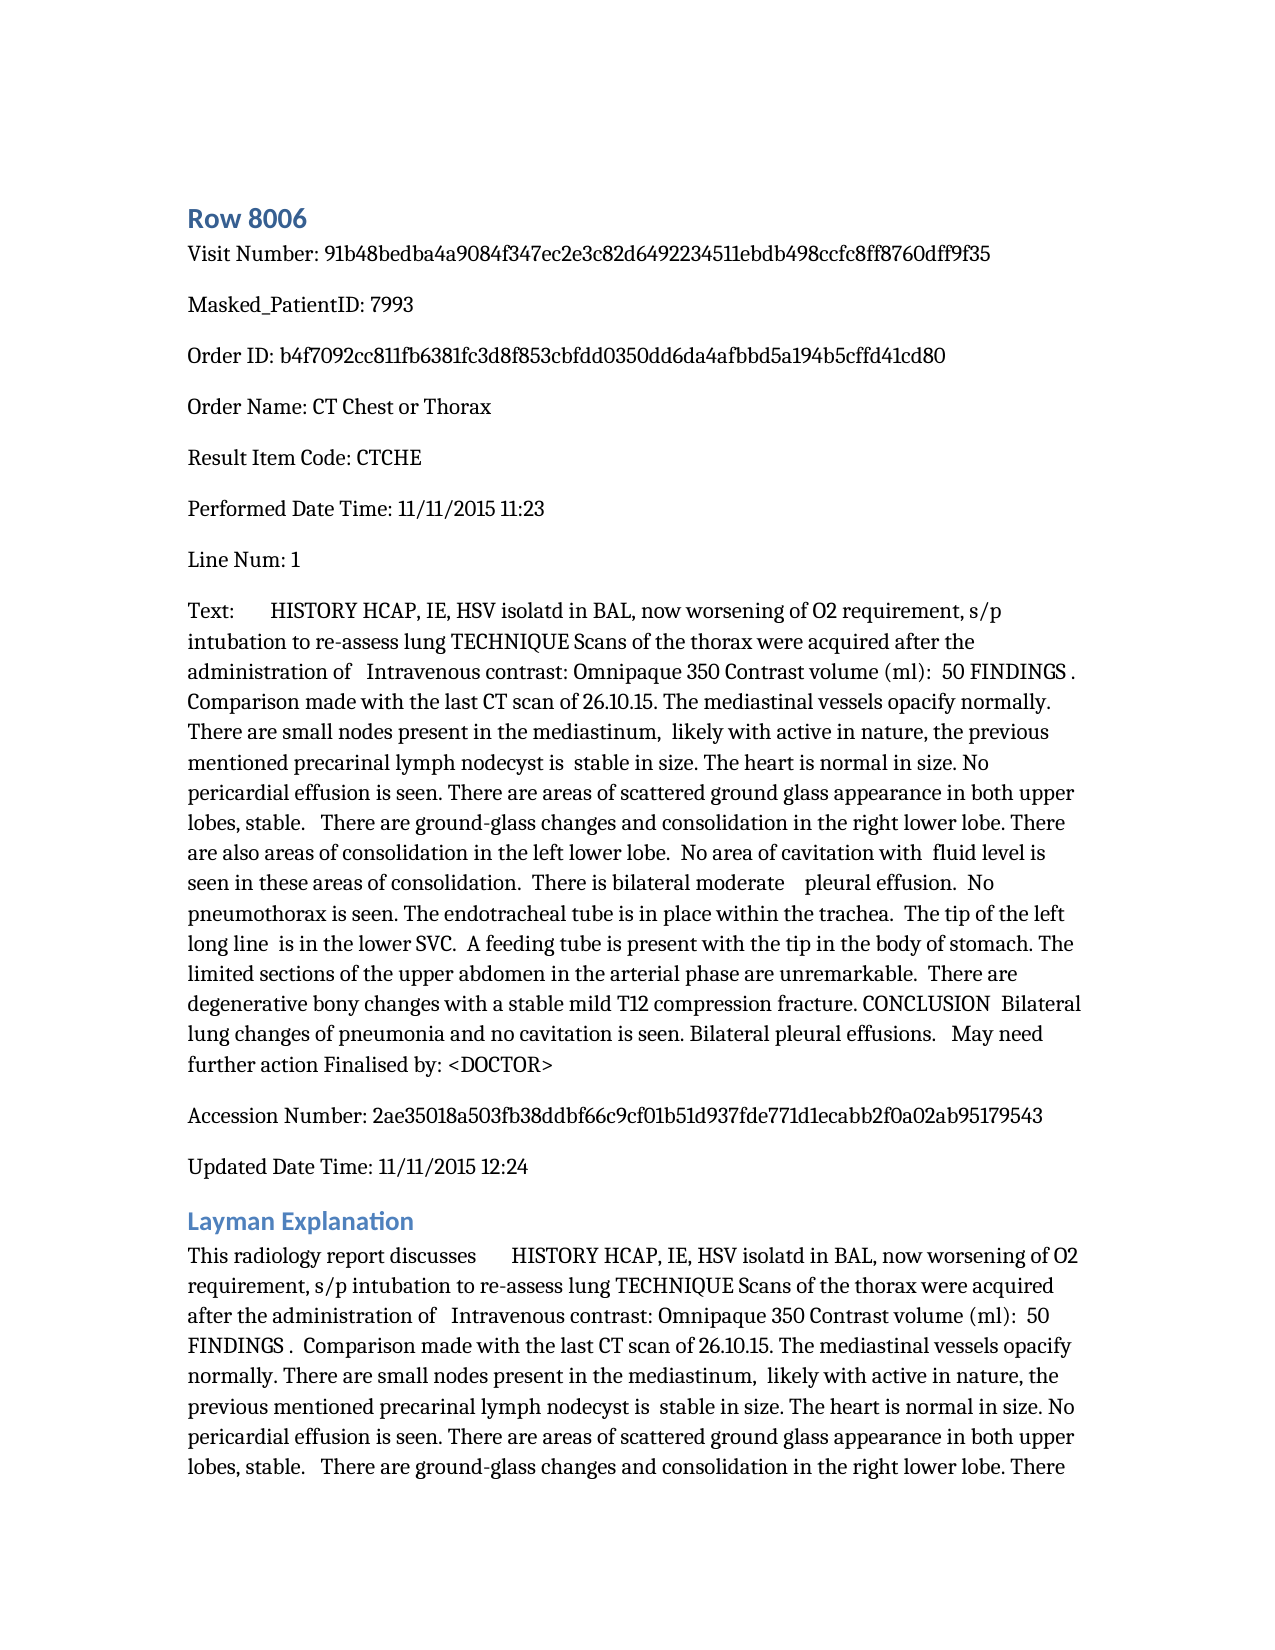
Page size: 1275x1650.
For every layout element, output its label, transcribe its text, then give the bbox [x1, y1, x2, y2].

subtitle Row 8006 [187, 200, 1087, 236]
text Order ID: b4f7092cc811fb6381fc3d8f853cbfdd0350dd6da4afbbd5a194b5cffd41cd80 [187, 343, 1087, 369]
text Line Num: 1 [187, 547, 1087, 573]
text Order Name: CT Chest or Thorax [187, 394, 1087, 420]
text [187, 1242, 1087, 1480]
text Updated Date Time: 11/11/2015 12:24 [187, 1153, 1087, 1180]
text Visit Number: 91b48bedba4a9084f347ec2e3c82d6492234511ebdb498ccfc8ff8760dff9f35 [187, 241, 1087, 267]
subtitle Layman Explanation [187, 1204, 1087, 1237]
text Masked_PatientID: 7993 [187, 292, 1087, 318]
text Accession Number: 2ae35018a503fb38ddbf66c9cf01b51d937fde771d1ecabb2f0a02ab95179543 [187, 1102, 1087, 1129]
text Performed Date Time: 11/11/2015 11:23 [187, 496, 1087, 522]
text Text: HISTORY HCAP, IE, HSV isolatd in BAL, now worsening of O2 requirement, s/p intubation to re-assess lung TECHNIQUE Scans of the thorax were acquired after the administration of Intravenous contrast: Omnipaque 350 Contrast volume (ml): 50 FINDINGS . Comparison made with the last CT scan of 26.10.15. The mediastinal vessels opacify normally. There are small nodes present in the mediastinum, likely with active in nature, the previous mentioned precarinal lymph nodecyst is stable in size. The heart is normal in size. No pericardial effusion is seen. There are areas of scattered ground glass appearance in both upper lobes, stable. There are ground-glass changes and consolidation in the right lower lobe. There are also areas of consolidation in the left lower lobe. No area of cavitation with fluid level is seen in these areas of consolidation. There is bilateral moderate pleural effusion. No pneumothorax is seen. The endotracheal tube is in place within the trachea. The tip of the left long line is in the lower SVC. A feeding tube is present with the tip in the body of stomach. The limited sections of the upper abdomen in the arterial phase are unremarkable. There are degenerative bony changes with a stable mild T12 compression fracture. CONCLUSION Bilateral lung changes of pneumonia and no cavitation is seen. Bilateral pleural effusions. May need further action Finalised by: <DOCTOR> [187, 598, 1087, 1078]
text Result Item Code: CTCHE [187, 445, 1087, 471]
